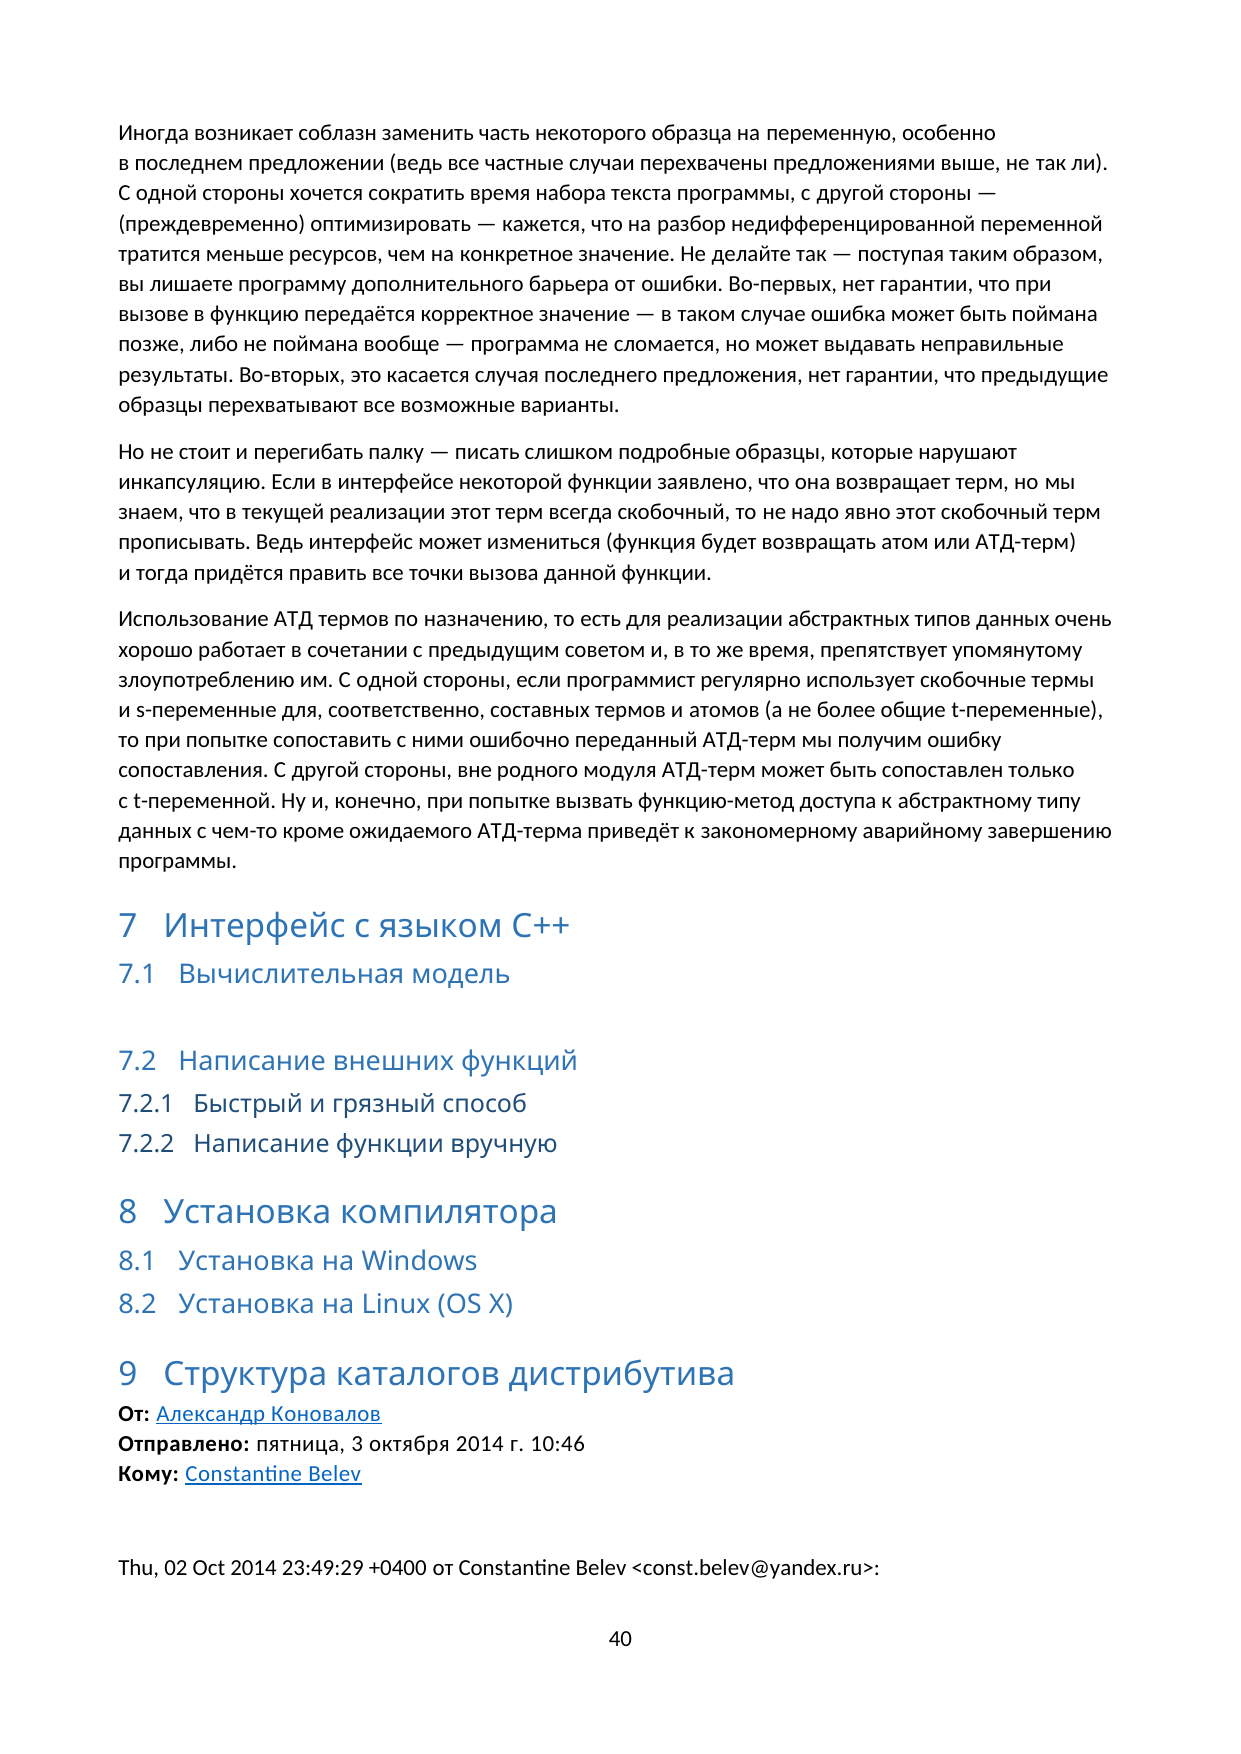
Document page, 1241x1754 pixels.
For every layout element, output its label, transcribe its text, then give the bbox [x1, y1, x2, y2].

subtitle Установка компилятора [118, 1188, 1122, 1233]
subtitle Написание функции вручную [118, 1126, 1122, 1160]
text Но не стоит и перегибать палку — писать слишком подробные образцы, которые нарушают инкапсуляцию. Если в интерфейсе некоторой функции заявлено, что она возвращает терм, но мы знаем, что в текущей реализации этот терм всегда скобочный, то не надо явно этот скобочный терм прописывать. Ведь интерфейс может измениться (функция будет возвращать атом или АТД-терм) и тогда придётся править все точки вызова данной функции. [118, 437, 1122, 586]
text Использование АТД термов по назначению, то есть для реализации абстрактных типов данных очень хорошо работает в сочетании с предыдущим советом и, в то же время, препятствует упомянутому злоупотреблению им. С одной стороны, если программист регулярно использует скобочные термы и s-переменные для, соответственно, составных термов и атомов (а не более общие t-переменные), то при попытке сопоставить с ними ошибочно переданный АТД-терм мы получим ошибку сопоставления. С другой стороны, вне родного модуля АТД-терм может быть сопоставлен только с t-переменной. Ну и, конечно, при попытке вызвать функцию-метод доступа к абстрактному типу данных с чем-то кроме ожидаемого АТД-терма приведёт к закономерному аварийному завершению программы. [118, 604, 1122, 874]
subtitle Интерфейс с языком C++ [118, 901, 1122, 947]
subtitle Установка на Windows [118, 1241, 1122, 1278]
text От: Александр Коновалов Отправлено: ‎пятница‎, ‎3‎ ‎октября‎ ‎2014‎ г. ‎10‎:‎46 Кому: Constantine Belev [118, 1399, 1122, 1487]
text Thu, 02 Oct 2014 23:49:29 +0400 от Constantine Belev <const.belev@yandex.ru>: [118, 1553, 1122, 1581]
subtitle Структура каталогов дистрибутива [118, 1350, 1122, 1395]
subtitle Вычислительная модель [118, 954, 1122, 991]
subtitle Написание внешних функций [118, 1041, 1122, 1078]
subtitle Быстрый и грязный способ [118, 1085, 1122, 1119]
subtitle Установка на Linux (OS X) [118, 1285, 1122, 1322]
text Иногда возникает соблазн заменить часть некоторого образца на переменную, особенно в последнем предложении (ведь все частные случаи перехвачены предложениями выше, не так ли). С одной стороны хочется сократить время набора текста программы, с другой стороны — (преждевременно) оптимизировать — кажется, что на разбор недифференцированной переменной тратится меньше ресурсов, чем на конкретное значение. Не делайте так — поступая таким образом, вы лишаете программу дополнительного барьера от ошибки. Во-первых, нет гарантии, что при вызове в функцию передаётся корректное значение — в таком случае ошибка может быть поймана позже, либо не поймана вообще — программа не сломается, но может выдавать неправильные результаты. Во-вторых, это касается случая последнего предложения, нет гарантии, что предыдущие образцы перехватывают все возможные варианты. [118, 118, 1122, 418]
